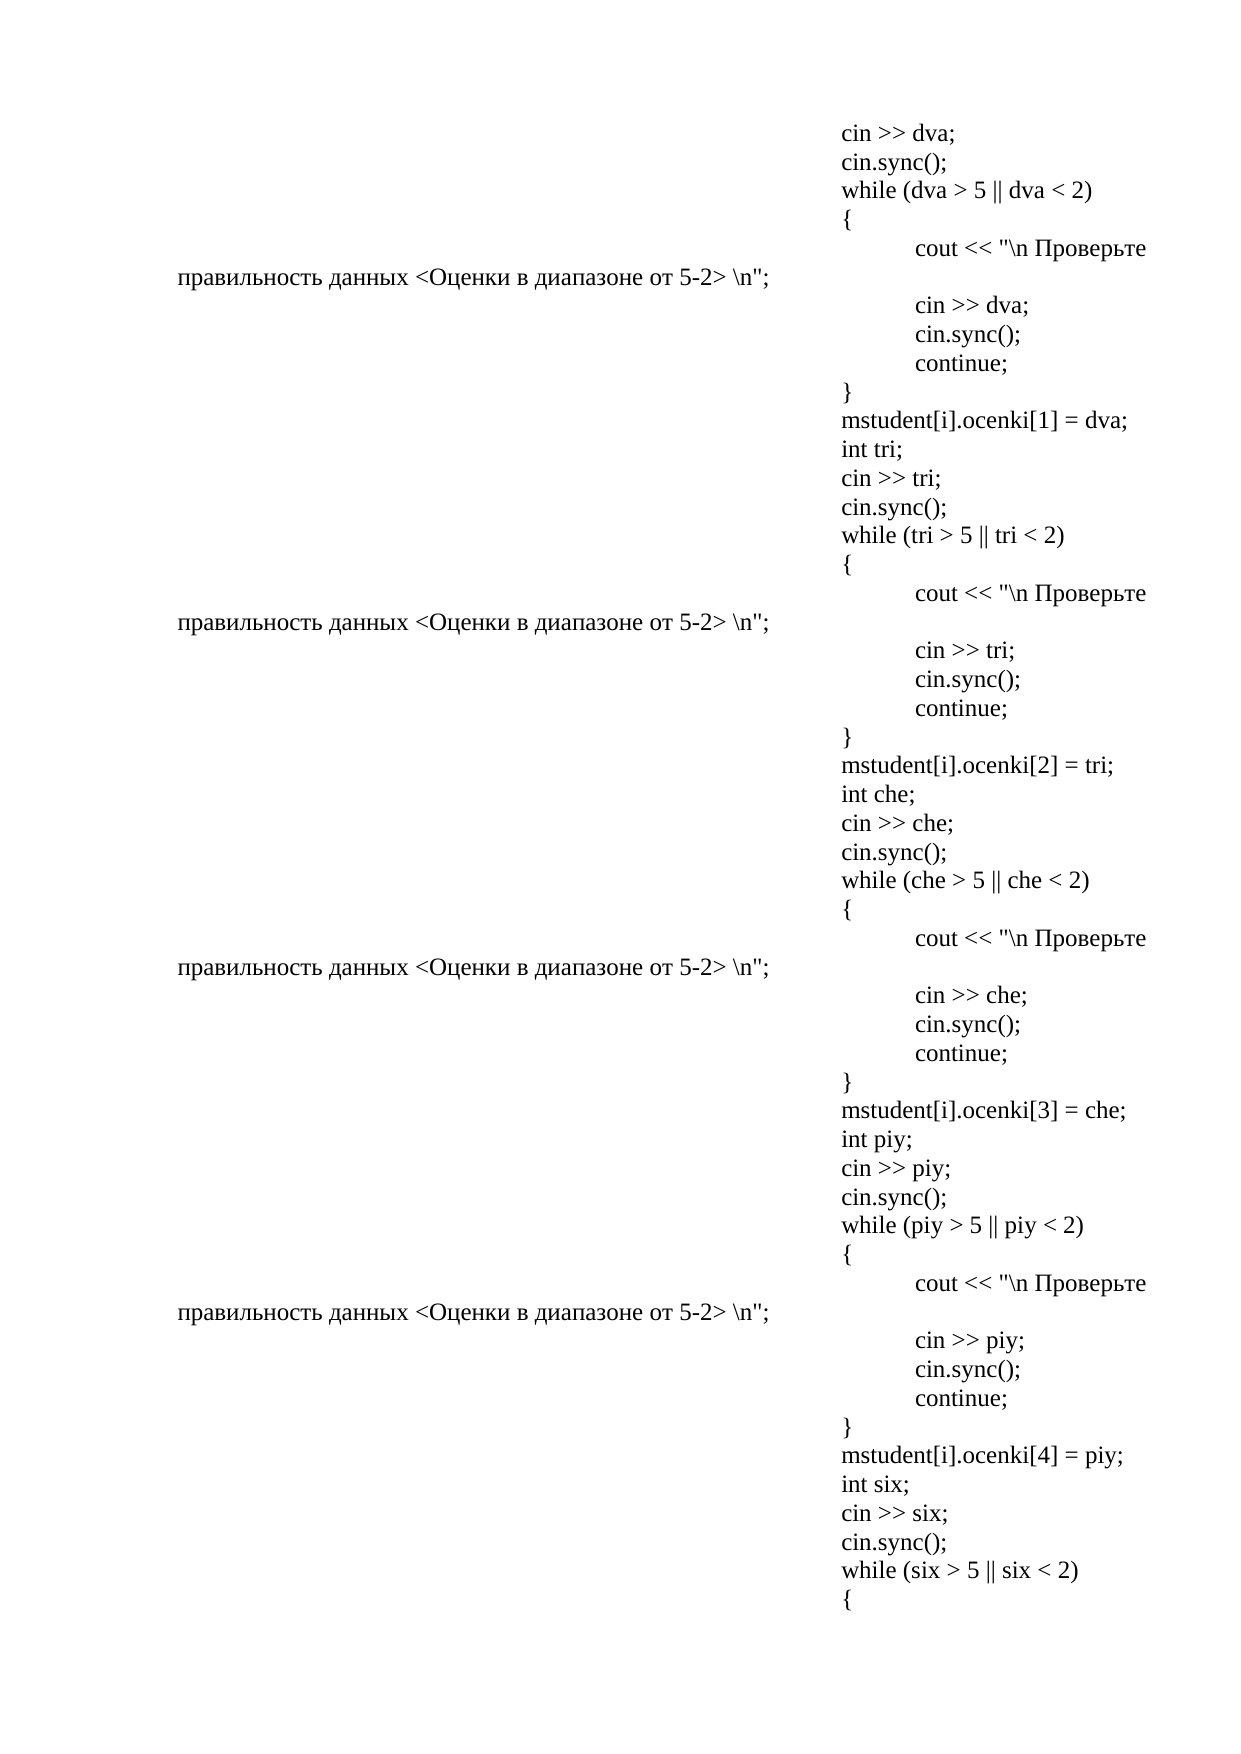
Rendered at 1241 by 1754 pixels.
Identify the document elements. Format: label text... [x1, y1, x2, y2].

text cin.sync(); [177, 1354, 1152, 1383]
text continue; [177, 348, 1152, 377]
text int piy; [177, 1124, 1152, 1153]
text mstudent[i].ocenki[1] = dva; [177, 406, 1152, 434]
text cin >> dva; [177, 118, 1152, 147]
text cin >> six; [177, 1498, 1152, 1527]
text mstudent[i].ocenki[3] = che; [177, 1096, 1152, 1124]
text while (piy > 5 || piy < 2) [177, 1211, 1152, 1239]
text cin >> piy; [177, 1326, 1152, 1354]
text continue; [177, 1038, 1152, 1067]
text cin >> che; [177, 981, 1152, 1009]
text cin >> tri; [177, 636, 1152, 664]
text cin.sync(); [177, 1527, 1152, 1556]
text mstudent[i].ocenki[2] = tri; [177, 751, 1152, 779]
text { [177, 549, 1152, 578]
text while (dva > 5 || dva < 2) [177, 176, 1152, 204]
text int che; [177, 779, 1152, 808]
text int tri; [177, 434, 1152, 463]
text cin >> piy; [177, 1153, 1152, 1182]
text while (tri > 5 || tri < 2) [177, 521, 1152, 549]
text cin.sync(); [177, 492, 1152, 521]
text cin.sync(); [177, 1009, 1152, 1038]
text } [177, 1412, 1152, 1441]
text int six; [177, 1469, 1152, 1498]
text cin >> dva; [177, 291, 1152, 319]
text { [177, 1239, 1152, 1268]
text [177, 233, 1152, 291]
text while (che > 5 || che < 2) [177, 866, 1152, 894]
text while (six > 5 || six < 2) [177, 1556, 1152, 1584]
text cin.sync(); [177, 147, 1152, 176]
text cin >> che; [177, 808, 1152, 837]
text continue; [177, 693, 1152, 722]
text mstudent[i].ocenki[4] = piy; [177, 1441, 1152, 1469]
text } [177, 722, 1152, 751]
text continue; [177, 1383, 1152, 1412]
text cout << "\n Проверьте правильность данных <Оценки в диапазоне от 5-2> \n"; [177, 923, 1152, 981]
text cin.sync(); [177, 1182, 1152, 1211]
text } [177, 1067, 1152, 1096]
text { [177, 204, 1152, 233]
text } [177, 377, 1152, 406]
text cin.sync(); [177, 837, 1152, 866]
text { [177, 894, 1152, 923]
text cout << "\n Проверьте правильность данных <Оценки в диапазоне от 5-2> \n"; [177, 578, 1152, 636]
text { [177, 1584, 1152, 1613]
text cin.sync(); [177, 664, 1152, 693]
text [177, 1268, 1152, 1326]
text cin >> tri; [177, 463, 1152, 492]
text cin.sync(); [177, 319, 1152, 348]
